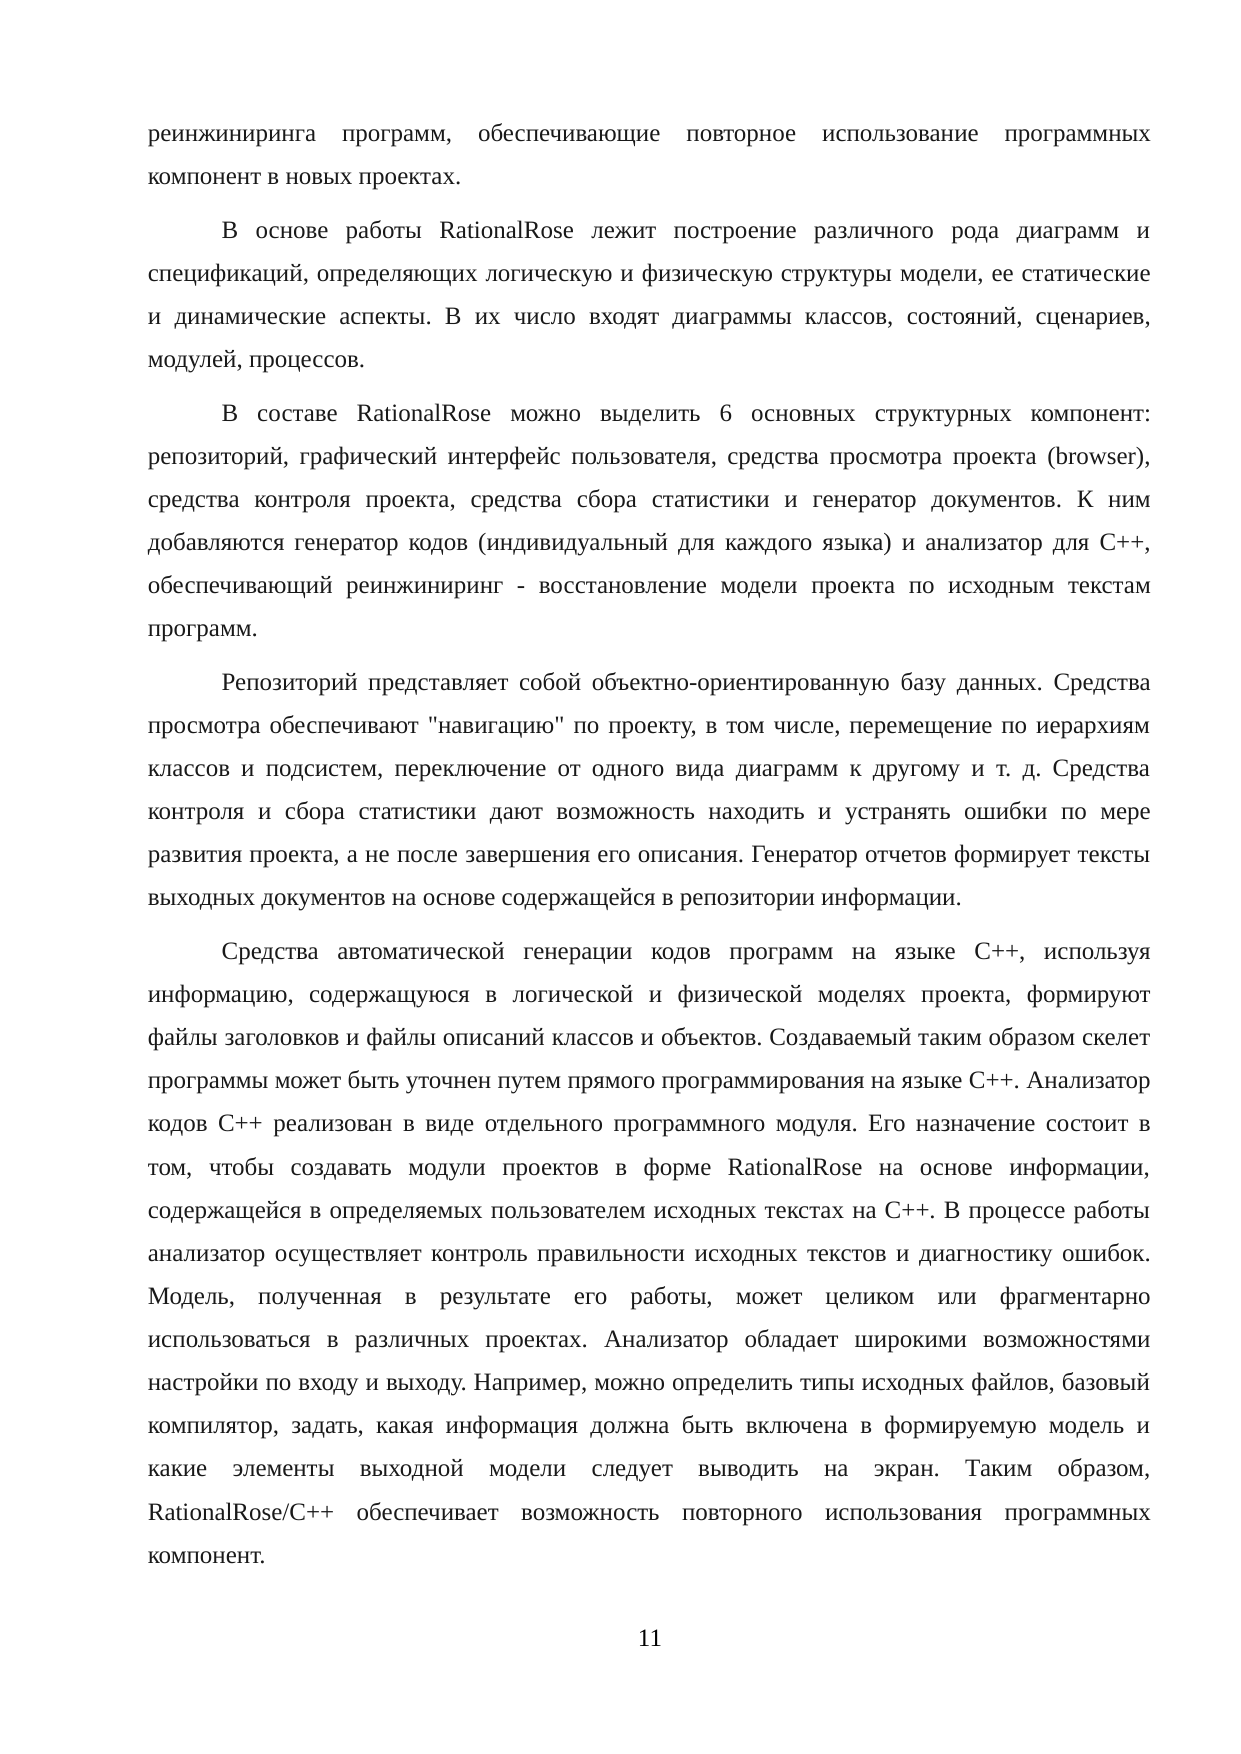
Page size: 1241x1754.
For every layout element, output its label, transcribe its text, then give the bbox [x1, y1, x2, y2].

text Репозиторий представляет собой объектно-ориентированную базу данных. Средства просмотра обеспечивают "навигацию" по проекту, в том числе, перемещение по иерархиям классов и подсистем, переключение от одного вида диаграмм к другому и т. д. Средства контроля и сбора статистики дают возможность находить и устранять ошибки по мере развития проекта, а не после завершения его описания. Генератор отчетов формирует тексты выходных документов на основе содержащейся в репозитории информации. [148, 667, 1152, 911]
text В основе работы RationalRose лежит построение различного рода диаграмм и спецификаций, определяющих логическую и физическую структуры модели, ее статические и динамические аспекты. В их число входят диаграммы классов, состояний, сценариев, модулей, процессов. [148, 215, 1152, 373]
text В составе RationalRose можно выделить 6 основных структурных компонент: репозиторий, графический интерфейс пользователя, средства просмотра проекта (browser), средства контроля проекта, средства сбора статистики и генератор документов. К ним добавляются генератор кодов (индивидуальный для каждого языка) и анализатор для С++, обеспечивающий реинжиниринг - восстановление модели проекта по исходным текстам программ. [148, 398, 1152, 642]
text Средства автоматической генерации кодов программ на языке С++, используя информацию, содержащуюся в логической и физической моделях проекта, формируют файлы заголовков и файлы описаний классов и объектов. Создаваемый таким образом скелет программы может быть уточнен путем прямого программирования на языке С++. Анализатор кодов С++ реализован в виде отдельного программного модуля. Его назначение состоит в том, чтобы создавать модули проектов в форме RationalRose на основе информации, содержащейся в определяемых пользователем исходных текстах на С++. В процессе работы анализатор осуществляет контроль правильности исходных текстов и диагностику ошибок. Модель, полученная в результате его работы, может целиком или фрагментарно использоваться в различных проектах. Анализатор обладает широкими возможностями настройки по входу и выходу. Например, можно определить типы исходных файлов, базовый компилятор, задать, какая информация должна быть включена в формируемую модель и какие элементы выходной модели следует выводить на экран. Таким образом, RationalRose/С++ обеспечивает возможность повторного использования программных компонент. [148, 936, 1152, 1568]
